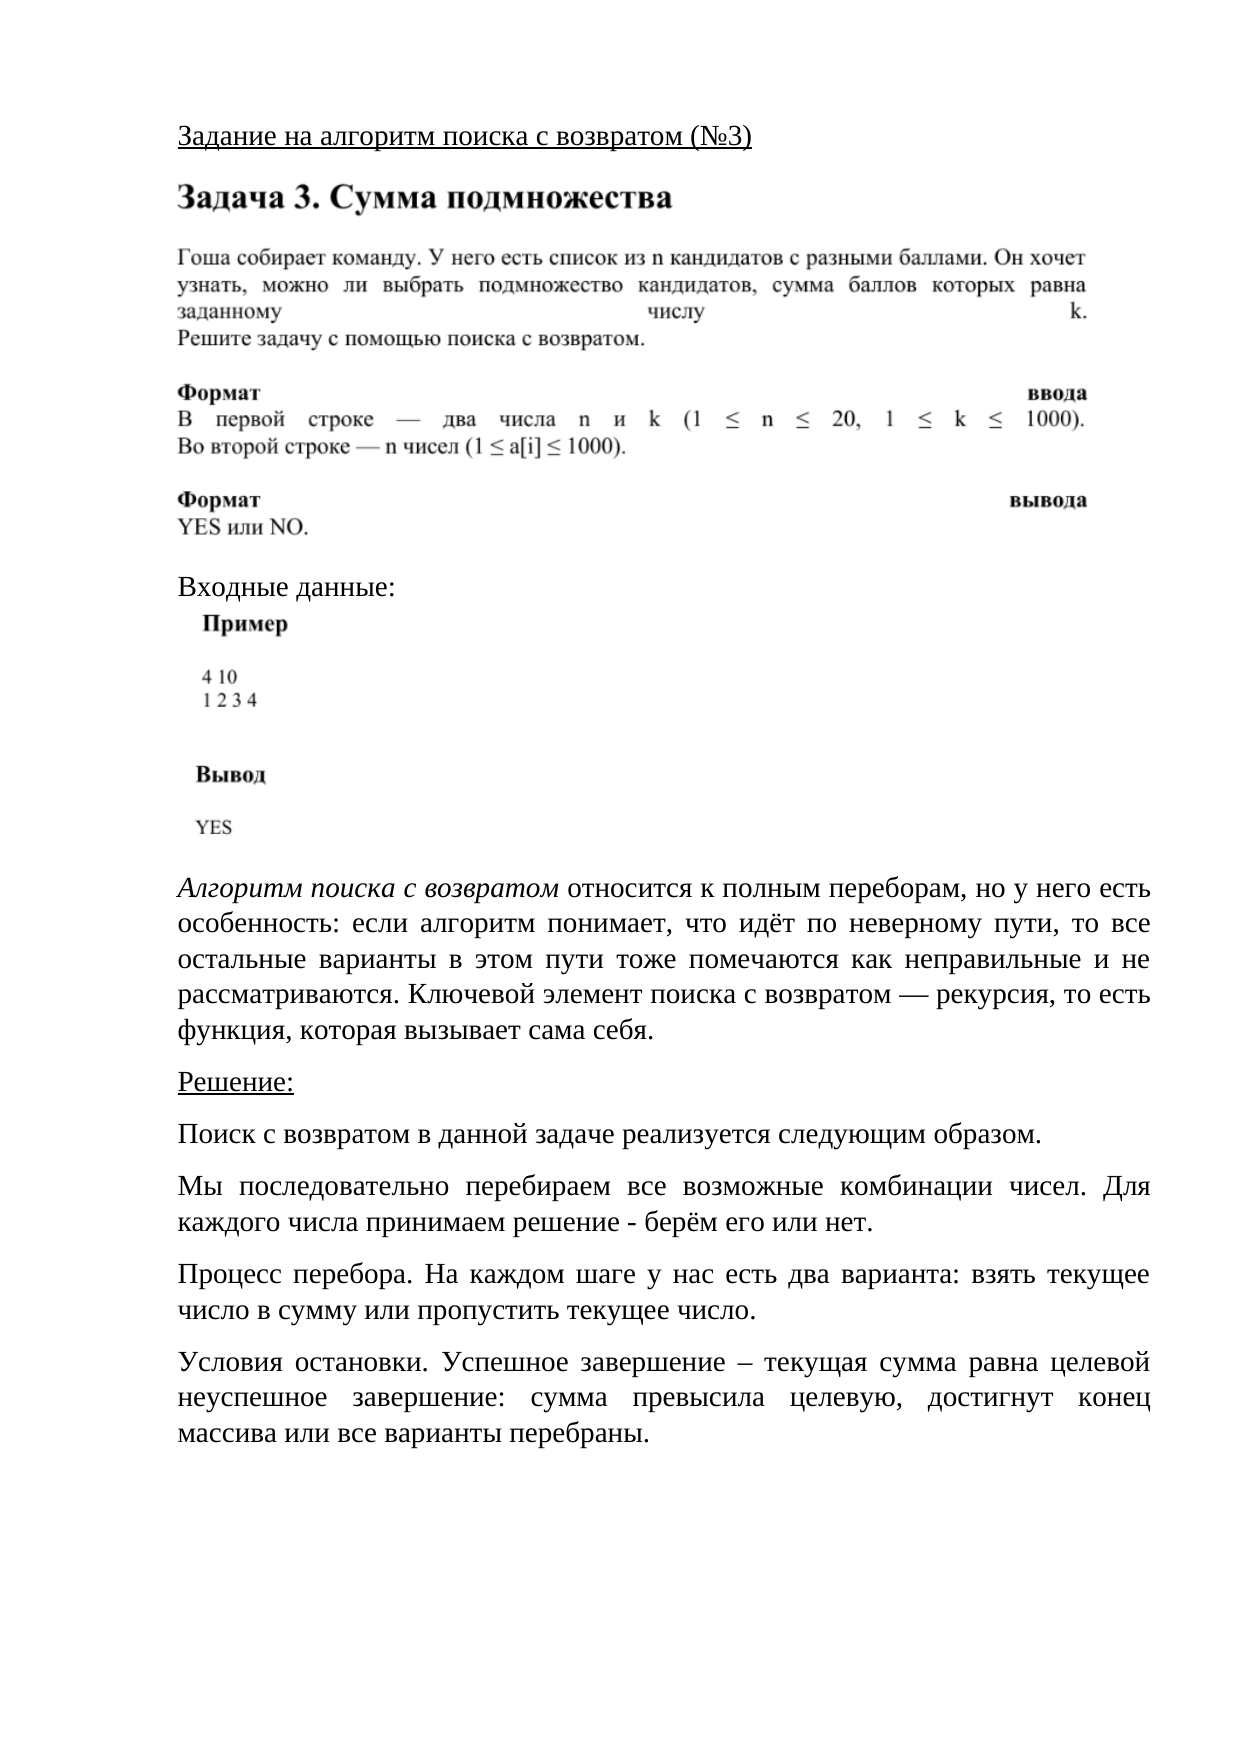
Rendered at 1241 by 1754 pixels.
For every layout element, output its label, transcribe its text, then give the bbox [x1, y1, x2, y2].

text Мы последовательно перебираем все возможные комбинации чисел. Для каждого числа принимаем решение - берём его или нет. [177, 1168, 1152, 1238]
picture [177, 604, 1152, 719]
picture [147, 736, 1123, 852]
picture [147, 170, 1123, 551]
text Задание на алгоритм поиска с возвратом (№3) [177, 118, 1152, 152]
text Условия остановки. Успешное завершение – текущая сумма равна целевой неуспешное завершение: сумма превысила целевую, достигнут конец массива или все варианты перебраны. [177, 1344, 1152, 1448]
text Поиск с возвратом в данной задаче реализуется следующим образом. [177, 1116, 1152, 1150]
text Входные данные: [177, 569, 1152, 604]
text Алгоритм поиска с возвратом относится к полным переборам, но у него есть особенность: если алгоритм понимает, что идёт по неверному пути, то все остальные варианты в этом пути тоже помечаются как неправильные и не рассматриваются. Ключевой элемент поиска с возвратом — рекурсия, то есть функция, которая вызывает сама себя. [177, 870, 1152, 1046]
text Процесс перебора. На каждом шаге у нас есть два варианта: взять текущее число в сумму или пропустить текущее число. [177, 1256, 1152, 1325]
text Решение: [177, 1064, 1152, 1098]
